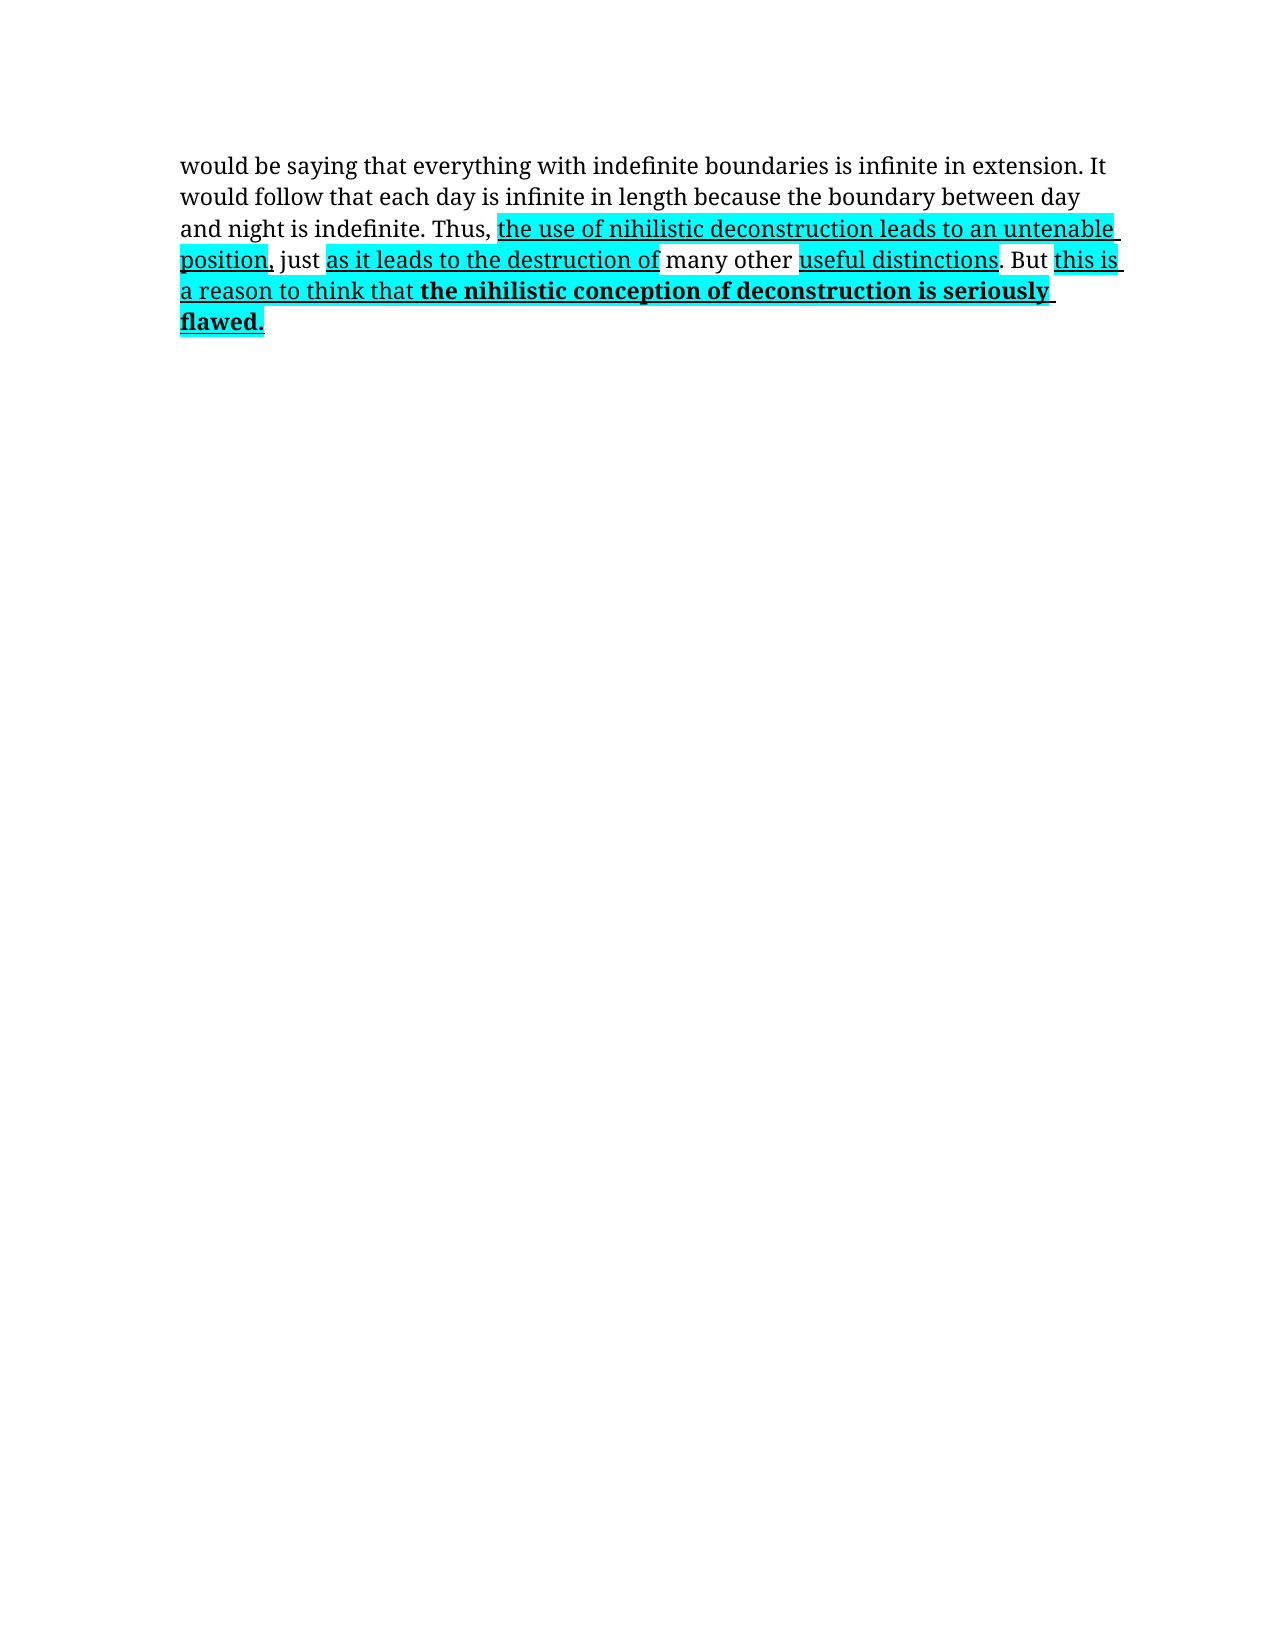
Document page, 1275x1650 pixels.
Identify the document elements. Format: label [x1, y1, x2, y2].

text [180, 150, 1125, 337]
